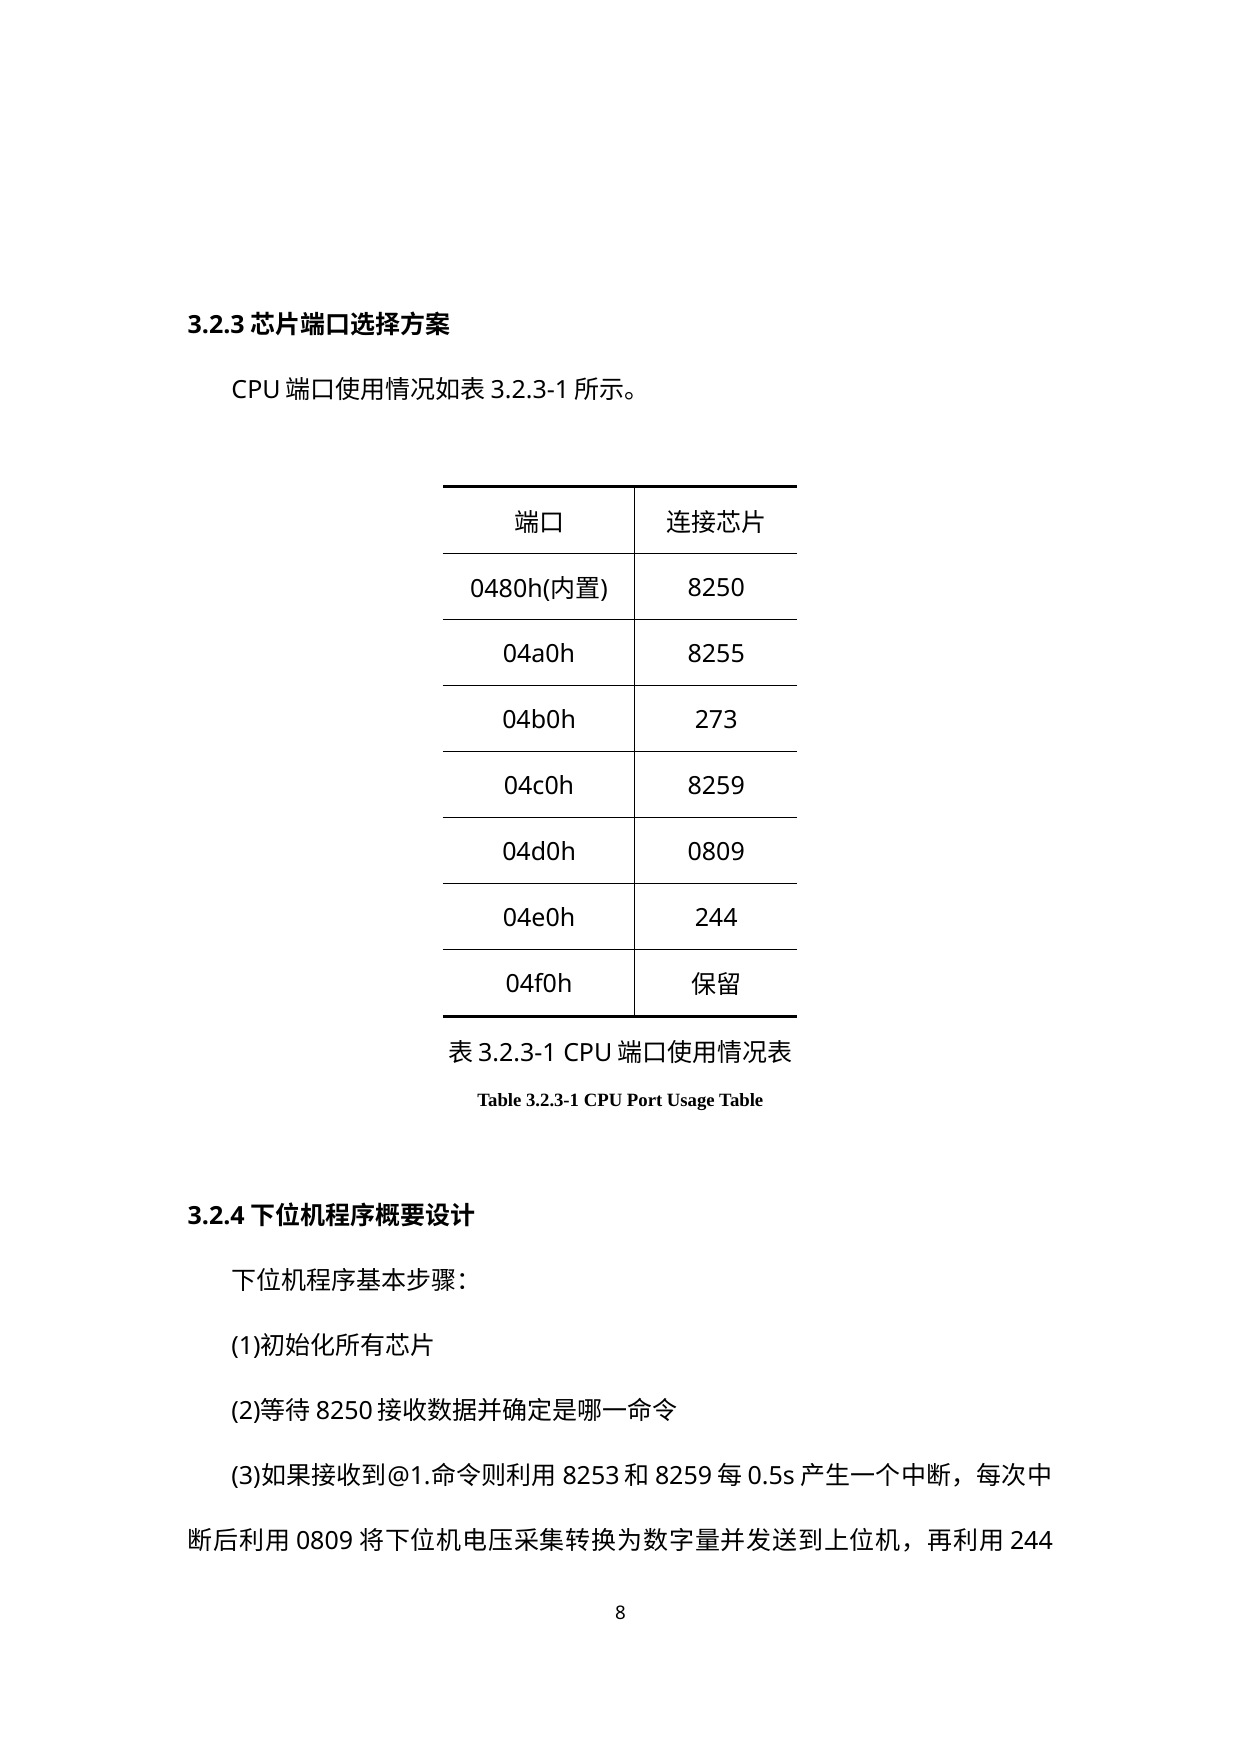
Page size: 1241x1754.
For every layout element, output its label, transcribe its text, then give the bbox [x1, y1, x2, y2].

table_cell 04f0h [443, 950, 634, 1015]
table_cell 8259 [635, 752, 797, 817]
table_cell 04c0h [443, 752, 634, 817]
table_header 端口 [443, 488, 634, 553]
table_cell 04a0h [443, 620, 634, 685]
table_cell 8250 [635, 554, 797, 619]
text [187, 1441, 1053, 1571]
table_cell 273 [635, 686, 797, 751]
text (2)等待8250接收数据并确定是哪一命令 [187, 1376, 1053, 1441]
table_cell 保留 [635, 950, 797, 1015]
text 下位机程序基本步骤： [187, 1246, 1053, 1311]
table_cell 0480h(内置) [443, 554, 634, 619]
text CPU端口使用情况如表3.2.3-1所示。 [187, 355, 1053, 420]
text Table 3.2.3-1 CPU Port Usage Table [187, 1083, 1053, 1116]
text 表3.2.3-1 CPU端口使用情况表 [187, 1018, 1053, 1083]
table_cell 8255 [635, 620, 797, 685]
text (1)初始化所有芯片 [187, 1311, 1053, 1376]
table_cell 04d0h [443, 818, 634, 883]
text 3.2.3芯片端口选择方案 [187, 290, 1053, 355]
table_header 连接芯片 [635, 488, 797, 553]
text 3.2.4下位机程序概要设计 [187, 1181, 1053, 1246]
table_cell 244 [635, 884, 797, 949]
table_cell 04e0h [443, 884, 634, 949]
table_cell 0809 [635, 818, 797, 883]
table_cell 04b0h [443, 686, 634, 751]
